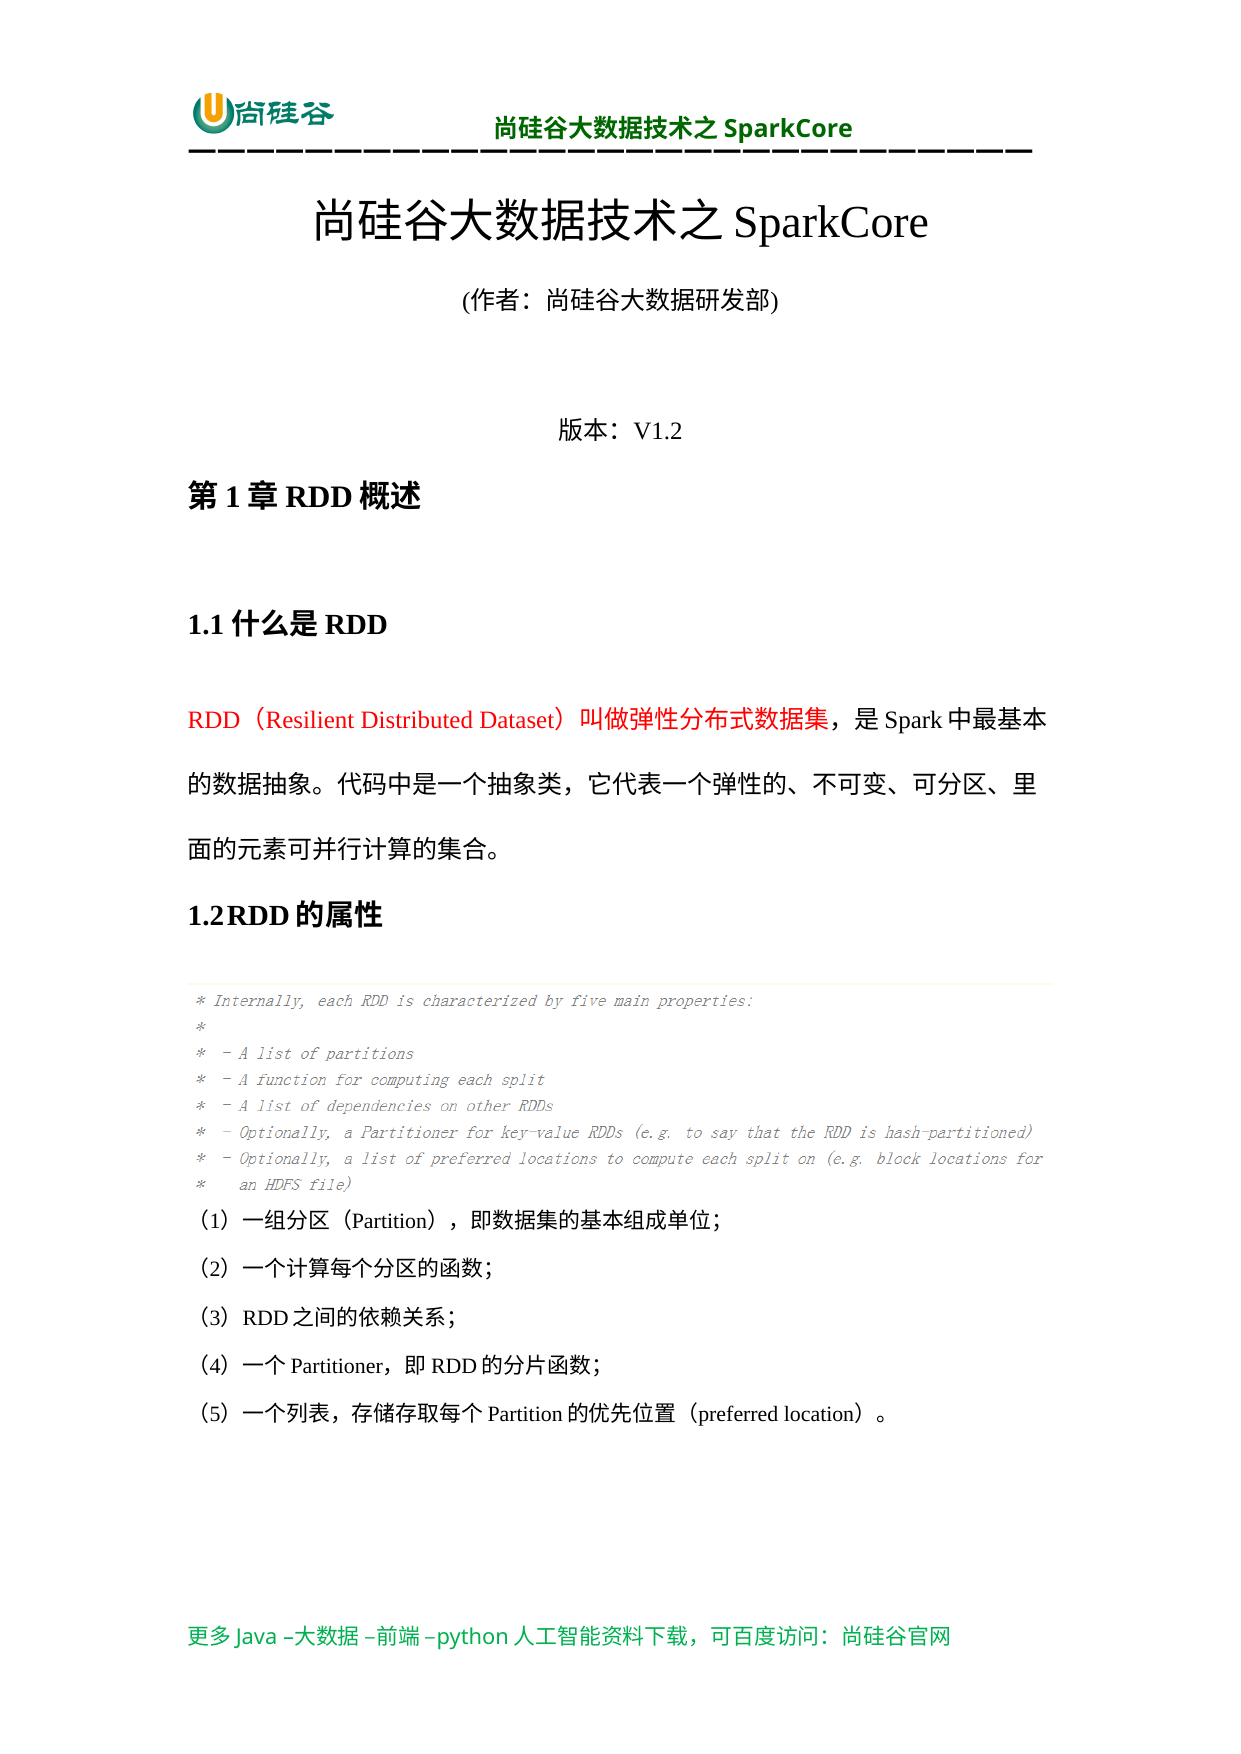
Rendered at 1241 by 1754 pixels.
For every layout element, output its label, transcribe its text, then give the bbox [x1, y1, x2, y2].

picture [187, 88, 338, 138]
text （2）一个计算每个分区的函数； [187, 1251, 1053, 1283]
text (作者：尚硅谷大数据研发部) [187, 266, 1053, 331]
text （4）一个Partitioner，即RDD的分片函数； [187, 1348, 1053, 1380]
subtitle 1.1 什么是RDD [187, 589, 1053, 654]
text （5）一个列表，存储存取每个Partition的优先位置（preferred location）。 [187, 1396, 1053, 1428]
text 版本：V1.2 [187, 396, 1053, 461]
text （1）一组分区（Partition），即数据集的基本组成单位； [187, 1203, 1053, 1235]
subtitle 第1章 RDD概述 [187, 461, 1053, 526]
picture [187, 983, 1053, 1195]
text （3）RDD之间的依赖关系； [187, 1299, 1053, 1332]
text 尚硅谷大数据技术之SparkCore [187, 169, 1053, 266]
subtitle RDD的属性 [187, 880, 1053, 945]
